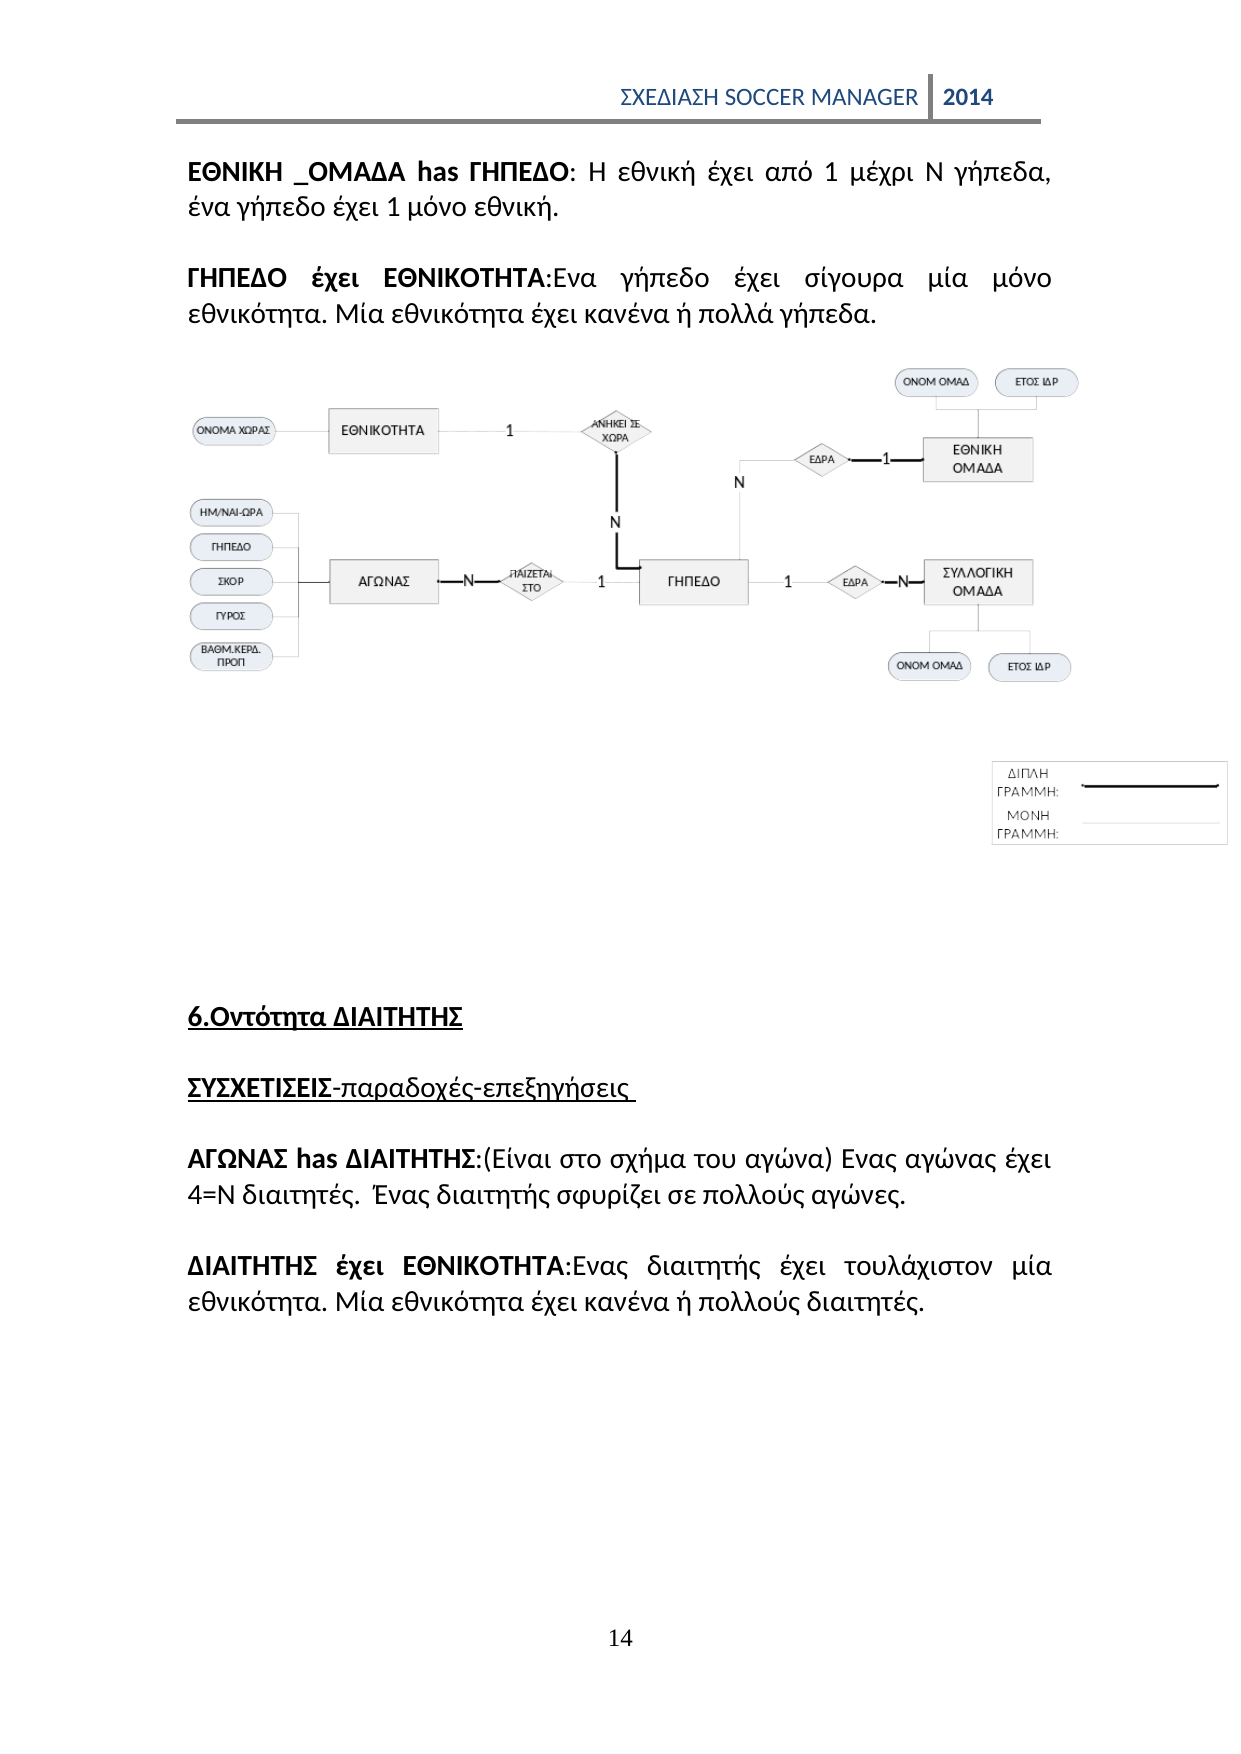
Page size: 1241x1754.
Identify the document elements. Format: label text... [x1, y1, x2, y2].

text ΣΥΣΧΕΤΙΣΕΙΣ-παραδοχές-επεξηγήσεις [187, 1069, 1053, 1105]
text ΔΙΑΙΤΗΤΗΣ έχει ΕΘΝΙΚΟΤΗΤΑ:Ενας διαιτητής έχει τουλάχιστον μία εθνικότητα. Μία εθνικότητα έχει κανένα ή πολλούς διαιτητές. [187, 1247, 1053, 1319]
text ΑΓΩΝΑΣ has ΔΙΑΙΤΗΤΗΣ:(Είναι στο σχήμα του αγώνα) Ενας αγώνας έχει 4=Ν διαιτητές. Ένας διαιτητής σφυρίζει σε πολλούς αγώνες. [187, 1141, 1053, 1212]
text ΓΗΠΕΔΟ έχει ΕΘΝΙΚΟΤΗΤΑ:Ενα γήπεδο έχει σίγουρα μία μόνο εθνικότητα. Μία εθνικότητα έχει κανένα ή πολλά γήπεδα. [187, 259, 1053, 331]
text ΕΘΝΙΚΗ _ΟΜΑΔΑ has ΓΗΠΕΔΟ: Η εθνική έχει από 1 μέχρι Ν γήπεδα, ένα γήπεδο έχει 1 μόνο εθνική. [187, 153, 1053, 224]
text 6.Οντότητα ΔΙΑΙΤΗΤΗΣ [187, 998, 1053, 1034]
